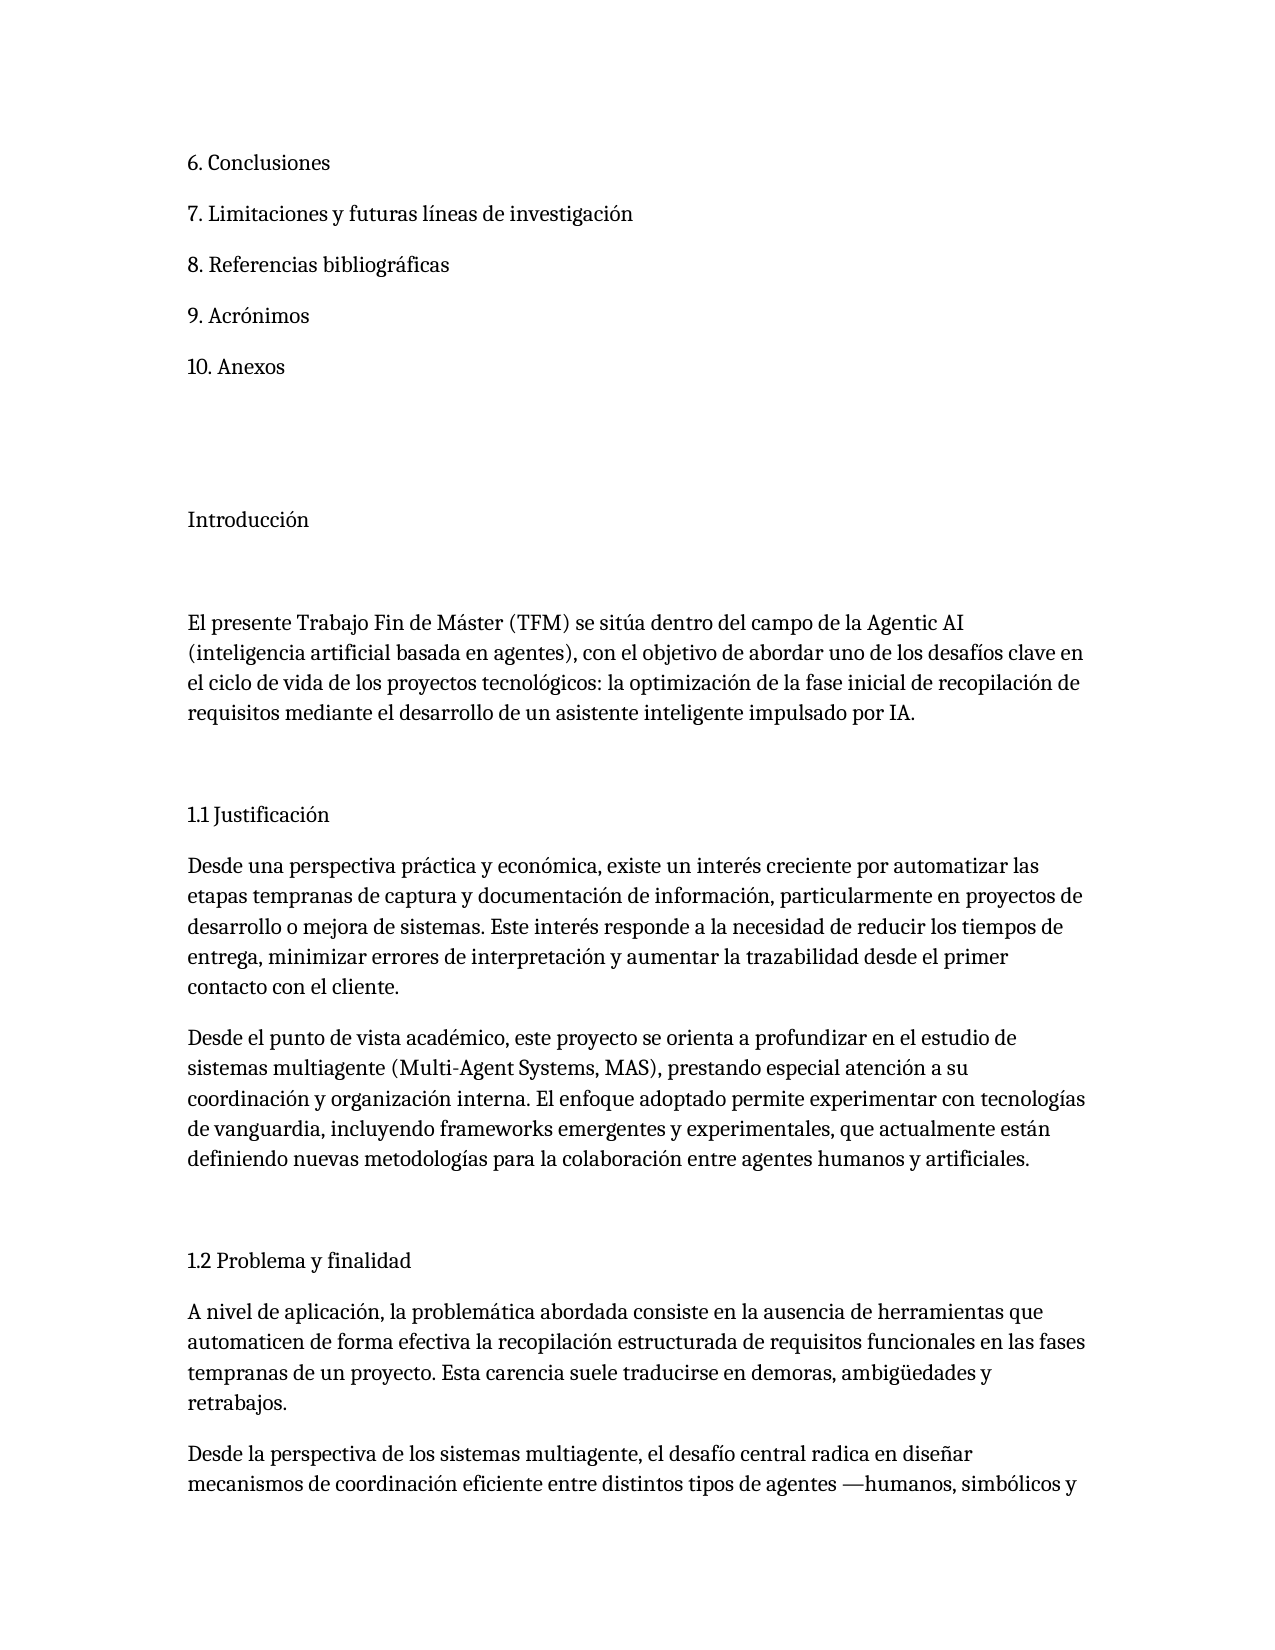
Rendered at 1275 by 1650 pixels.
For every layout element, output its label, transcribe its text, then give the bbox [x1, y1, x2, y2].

text 7. Limitaciones y futuras líneas de investigación [187, 201, 1087, 227]
text Desde el punto de vista académico, este proyecto se orienta a profundizar en el estudio de sistemas multiagente (Multi-Agent Systems, MAS), prestando especial atención a su coordinación y organización interna. El enfoque adoptado permite experimentar con tecnologías de vanguardia, incluyendo frameworks emergentes y experimentales, que actualmente están definiendo nuevas metodologías para la colaboración entre agentes humanos y artificiales. [187, 1025, 1087, 1172]
text 10. Anexos [187, 354, 1087, 381]
text 1.2 Problema y finalidad [187, 1248, 1087, 1274]
text 1.1 Justificación [187, 802, 1087, 828]
text A nivel de aplicación, la problemática abordada consiste en la ausencia de herramientas que automaticen de forma efectiva la recopilación estructurada de requisitos funcionales en las fases tempranas de un proyecto. Esta carencia suele traducirse en demoras, ambigüedades y retrabajos. [187, 1299, 1087, 1416]
text 8. Referencias bibliográficas [187, 252, 1087, 278]
text 6. Conclusiones [187, 150, 1087, 176]
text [187, 1441, 1087, 1497]
text Introducción [187, 507, 1087, 534]
text 9. Acrónimos [187, 303, 1087, 329]
text El presente Trabajo Fin de Máster (TFM) se sitúa dentro del campo de la Agentic AI (inteligencia artificial basada en agentes), con el objetivo de abordar uno de los desafíos clave en el ciclo de vida de los proyectos tecnológicos: la optimización de la fase inicial de recopilación de requisitos mediante el desarrollo de un asistente inteligente impulsado por IA. [187, 609, 1087, 726]
text Desde una perspectiva práctica y económica, existe un interés creciente por automatizar las etapas tempranas de captura y documentación de información, particularmente en proyectos de desarrollo o mejora de sistemas. Este interés responde a la necesidad de reducir los tiempos de entrega, minimizar errores de interpretación y aumentar la trazabilidad desde el primer contacto con el cliente. [187, 853, 1087, 1000]
